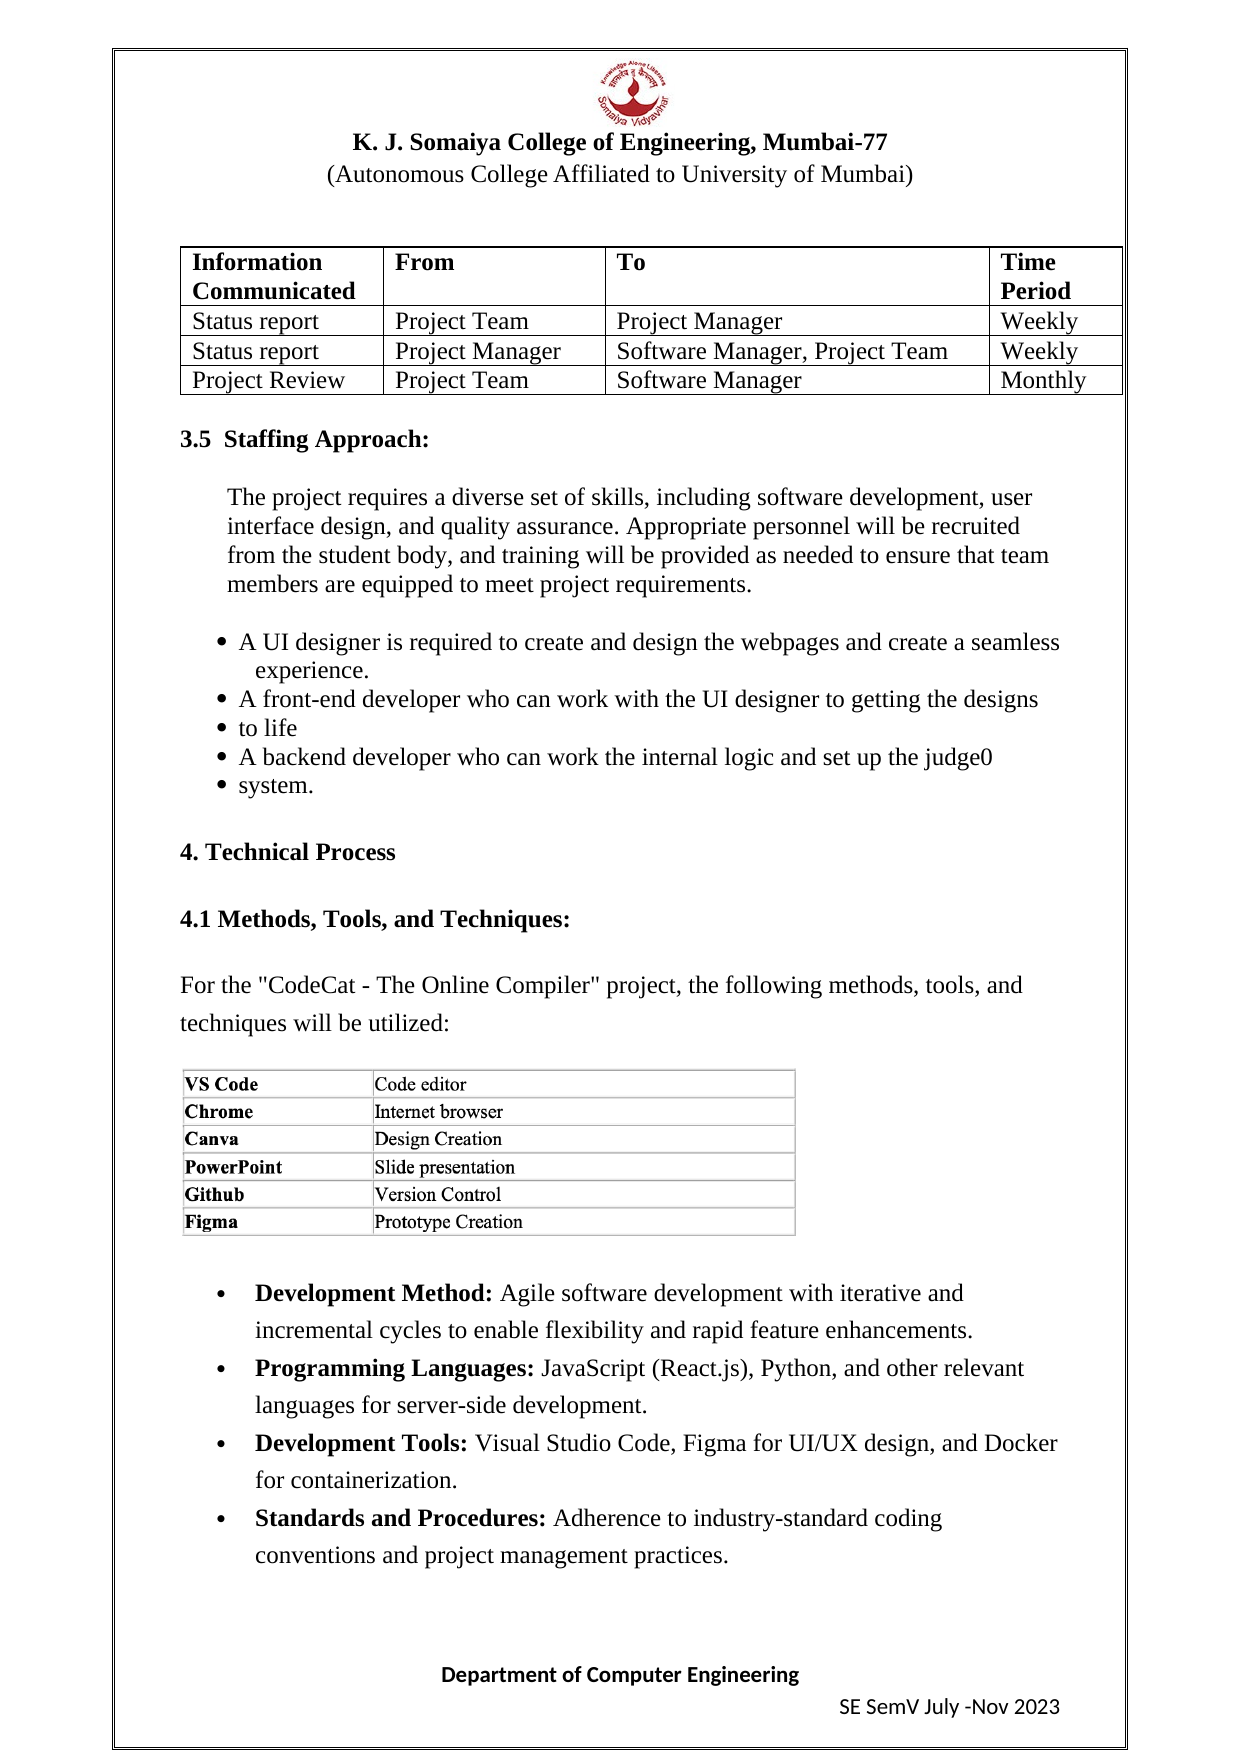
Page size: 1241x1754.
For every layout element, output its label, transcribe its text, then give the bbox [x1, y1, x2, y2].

list Standards and Procedures: Adherence to industry-standard coding conventions and project management practices. [217, 1494, 1060, 1569]
table_cell Project Team [384, 306, 605, 335]
list Development Method: Agile software development with iterative and incremental cycles to enable flexibility and rapid feature enhancements. [217, 1269, 1060, 1344]
table_cell Software Manager, Project Team [606, 336, 989, 364]
list Development Tools: Visual Studio Code, Figma for UI/UX design, and Docker for containerization. [217, 1419, 1060, 1494]
table_cell Weekly [990, 306, 1122, 335]
list system. [217, 770, 1060, 799]
table_cell Weekly [990, 336, 1122, 364]
table_cell Project Review [181, 366, 383, 394]
table_header Information Communicated [181, 248, 383, 305]
table_cell Project Team [384, 366, 605, 394]
text For the "CodeCat - The Online Compiler" project, the following methods, tools, and techniques will be utilized: [180, 962, 1060, 1037]
text The project requires a diverse set of skills, including software development, user interface design, and quality assurance. Appropriate personnel will be recruited from the student body, and training will be provided as needed to ensure that team members are equipped to meet project requirements. [227, 482, 1060, 597]
picture [592, 58, 675, 128]
table_cell Software Manager [606, 366, 989, 394]
list A backend developer who can work the internal logic and set up the judge0 [217, 742, 1060, 770]
list A front-end developer who can work with the UI designer to getting the designs [217, 684, 1060, 713]
list to life [217, 713, 1060, 742]
table_cell Status report [181, 306, 383, 335]
list Programming Languages: JavaScript (React.js), Python, and other relevant languages for server-side development. [217, 1344, 1060, 1419]
table_cell Project Manager [606, 306, 989, 335]
picture [180, 1065, 800, 1240]
table_header Time Period [990, 248, 1122, 305]
list A UI designer is required to create and design the webpages and create a seamless experience. [217, 627, 1060, 684]
table_cell Project Manager [384, 336, 605, 364]
table_header To [606, 248, 989, 305]
table_cell Status report [181, 336, 383, 364]
table_header From [384, 248, 605, 305]
text 4.1 Methods, Tools, and Techniques: [180, 895, 1060, 932]
text 3.5 Staffing Approach: [180, 424, 1060, 453]
table_cell Monthly [990, 366, 1122, 394]
text 4. Technical Process [180, 828, 1060, 866]
